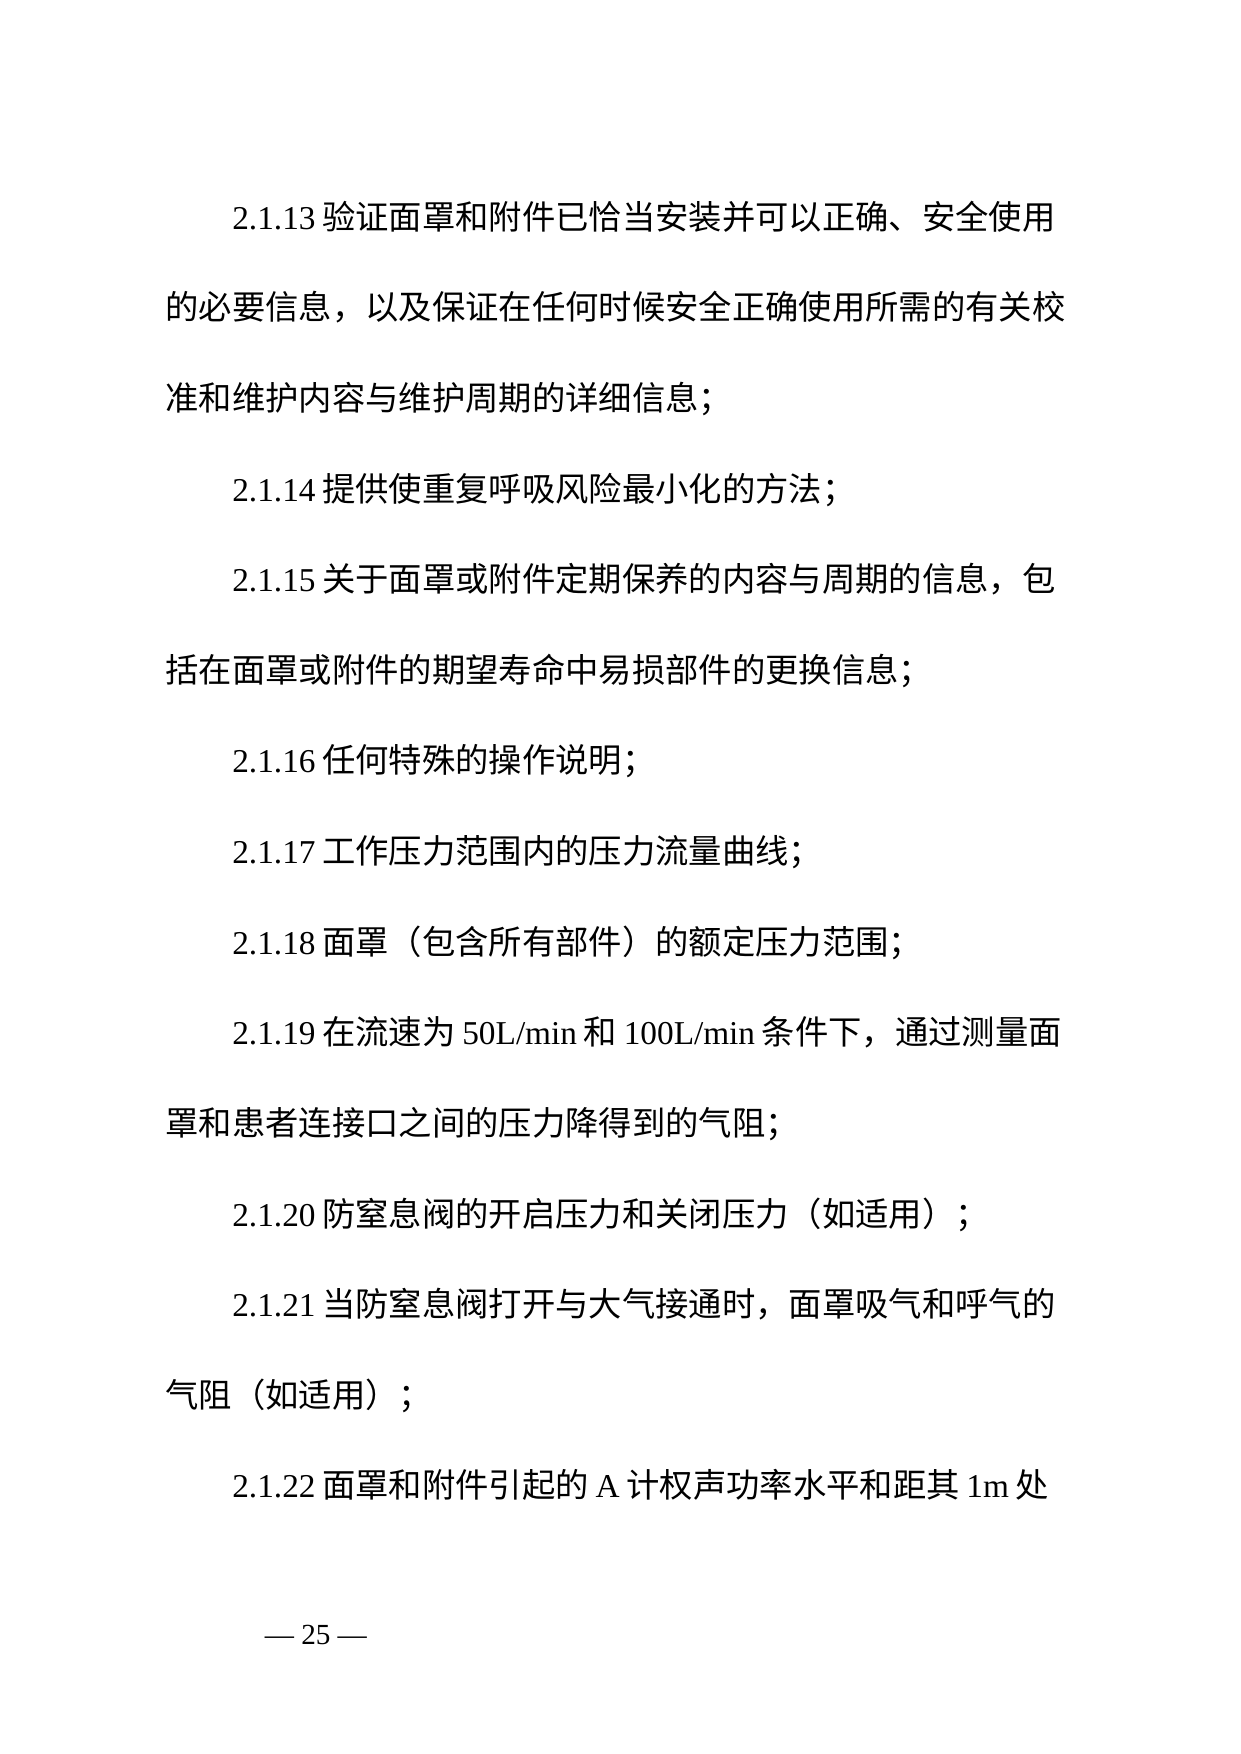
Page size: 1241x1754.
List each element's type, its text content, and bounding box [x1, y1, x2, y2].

text 2.1.18面罩（包含所有部件）的额定压力范围； [165, 894, 1075, 985]
text 2.1.14提供使重复呼吸风险最小化的方法； [165, 441, 1075, 532]
text 2.1.20防窒息阀的开启压力和关闭压力（如适用）； [165, 1166, 1075, 1257]
text 2.1.17工作压力范围内的压力流量曲线； [165, 804, 1075, 894]
text 2.1.13验证面罩和附件已恰当安装并可以正确、安全使用的必要信息，以及保证在任何时候安全正确使用所需的有关校准和维护内容与维护周期的详细信息； [165, 169, 1075, 441]
text 2.1.15关于面罩或附件定期保养的内容与周期的信息，包括在面罩或附件的期望寿命中易损部件的更换信息； [165, 532, 1075, 713]
text 2.1.21当防窒息阀打开与大气接通时，面罩吸气和呼气的气阻（如适用）； [165, 1257, 1075, 1438]
text 2.1.19在流速为50L/min和100L/min条件下，通过测量面罩和患者连接口之间的压力降得到的气阻； [165, 985, 1075, 1166]
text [165, 1438, 1075, 1529]
text 2.1.16任何特殊的操作说明； [165, 713, 1075, 804]
